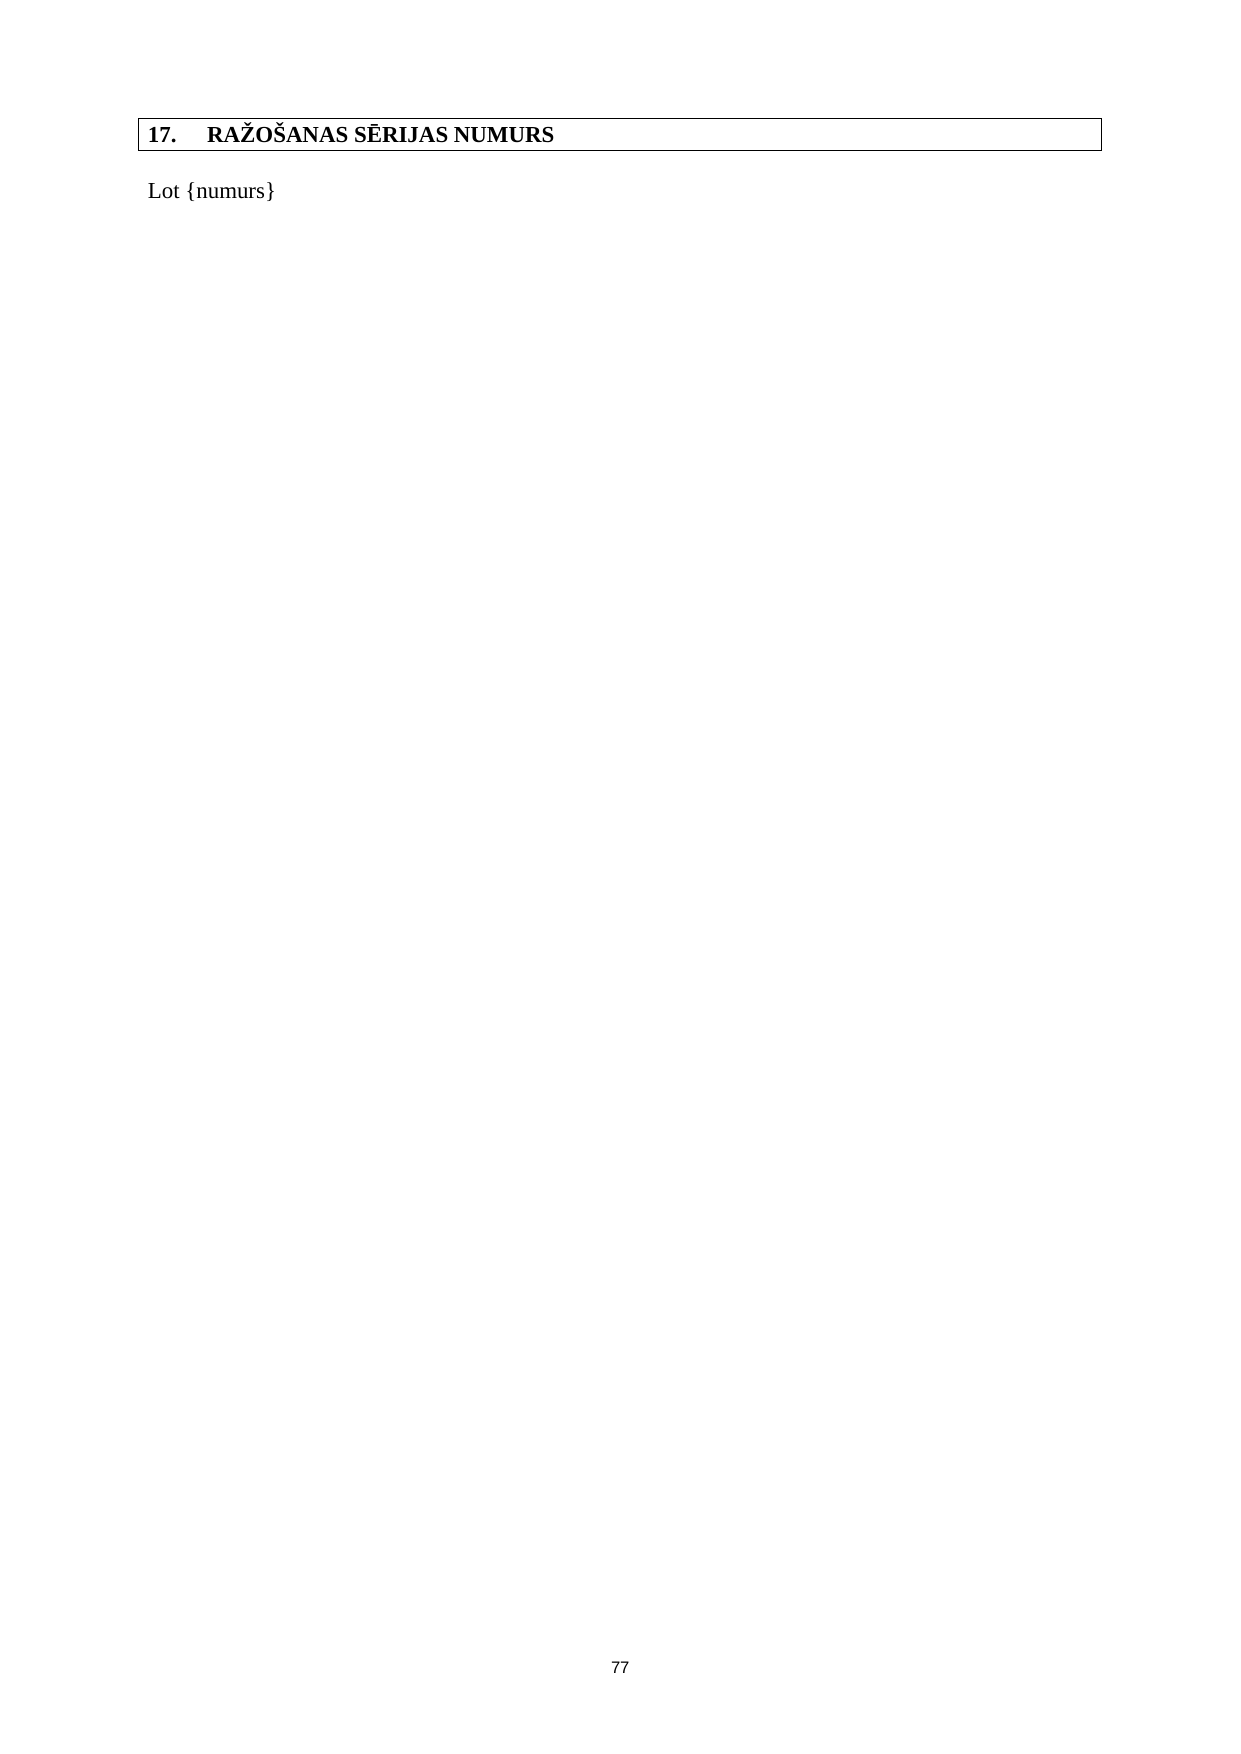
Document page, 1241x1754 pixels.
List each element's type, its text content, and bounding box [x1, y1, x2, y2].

text 17. RAŽOŠANAS SĒRIJAS NUMURS [139, 119, 1101, 150]
text Lot {numurs} [148, 177, 1092, 203]
